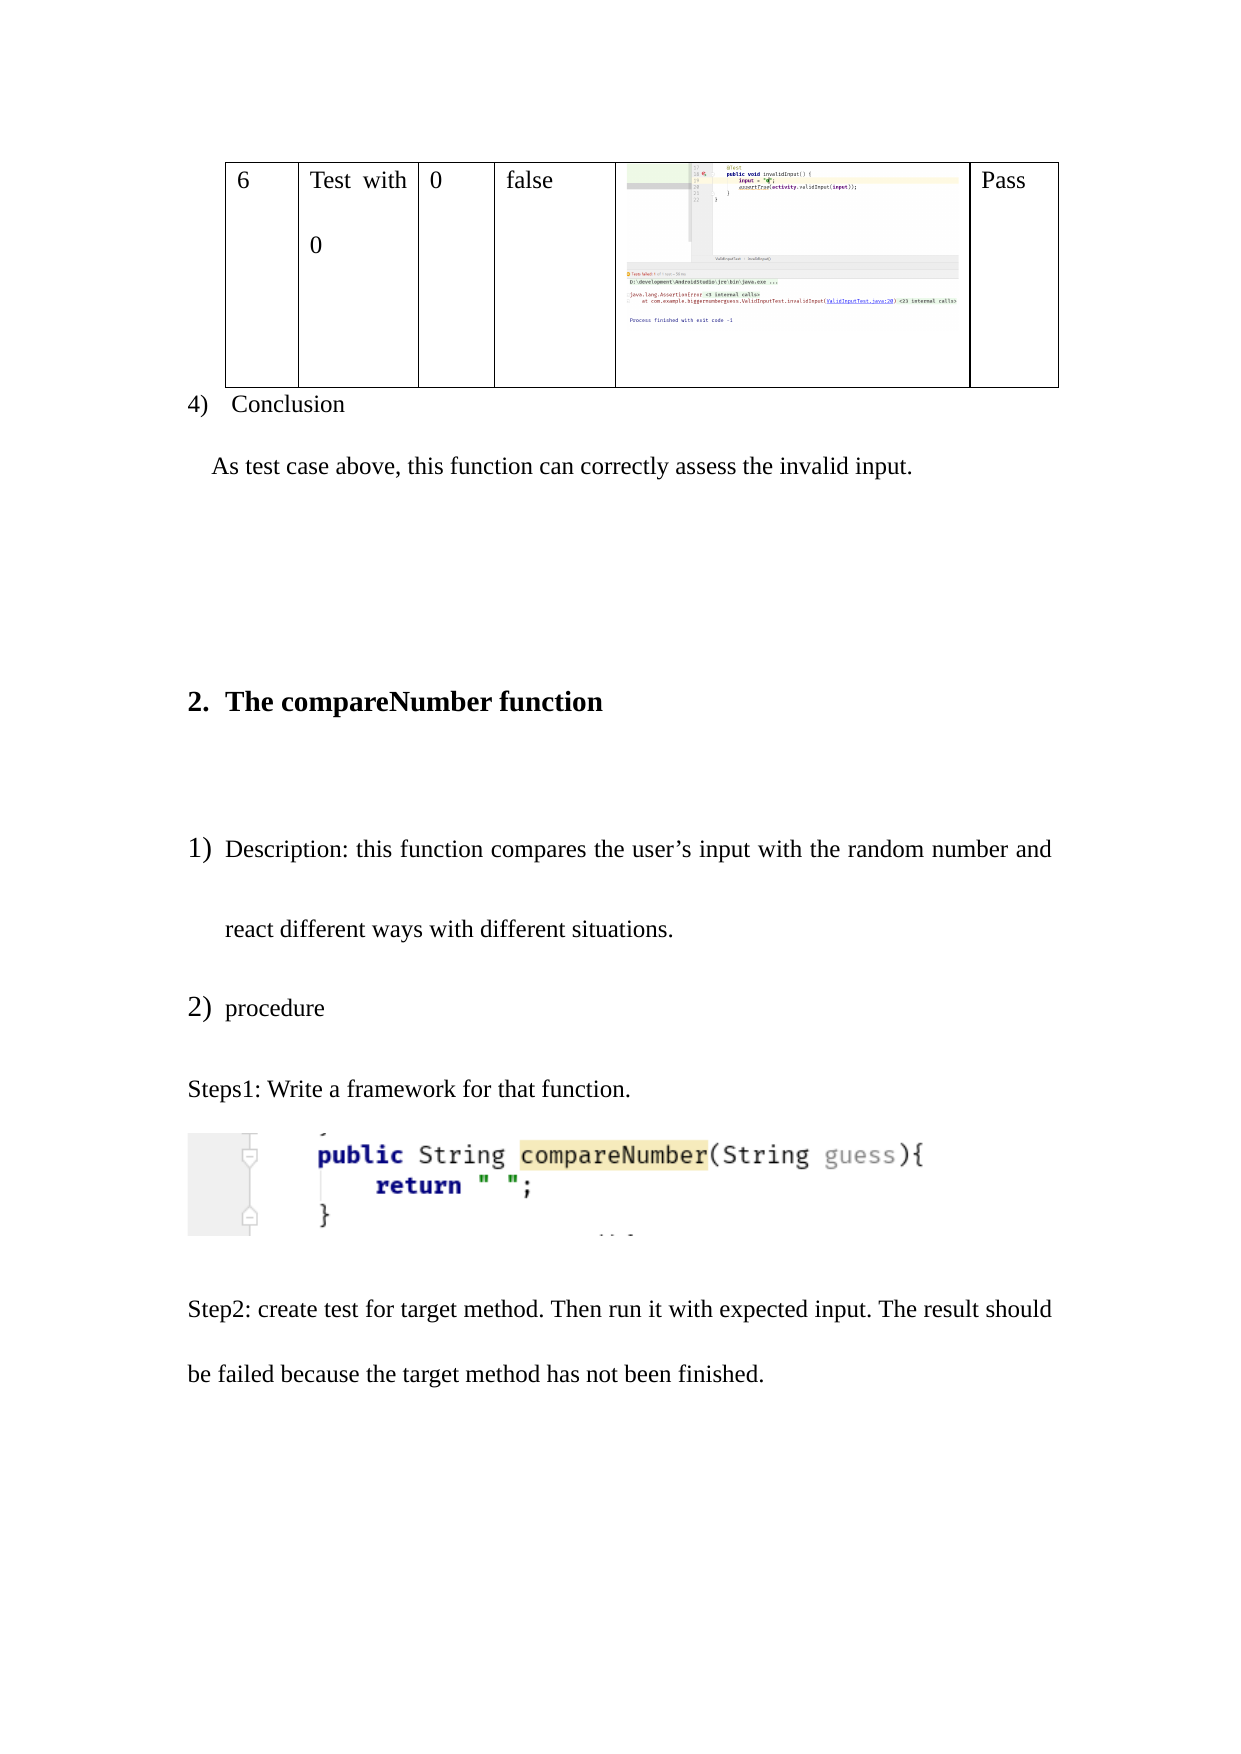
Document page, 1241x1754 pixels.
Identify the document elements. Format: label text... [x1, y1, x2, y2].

text Steps1: Write a framework for that function. [187, 1072, 1053, 1104]
table_cell false [495, 163, 615, 387]
table_cell Test with 0 [299, 163, 418, 387]
picture [626, 163, 959, 331]
table_cell 6 [226, 163, 298, 387]
list procedure [187, 973, 1053, 1038]
table_cell [616, 163, 969, 387]
subtitle The compareNumber function [187, 668, 1053, 733]
subtitle Conclusion [187, 388, 1053, 420]
text As test case above, this function can correctly assess the invalid input. [187, 449, 1053, 481]
text Step2: create test for target method. Then run it with expected input. The result should be failed because the target method has not been finished. [187, 1292, 1053, 1389]
list Description: this function compares the user’s input with the random number and react different ways with different situations. [187, 815, 1053, 945]
picture [187, 1133, 1053, 1236]
table_cell 0 [419, 163, 494, 387]
table_cell Pass [971, 163, 1058, 387]
